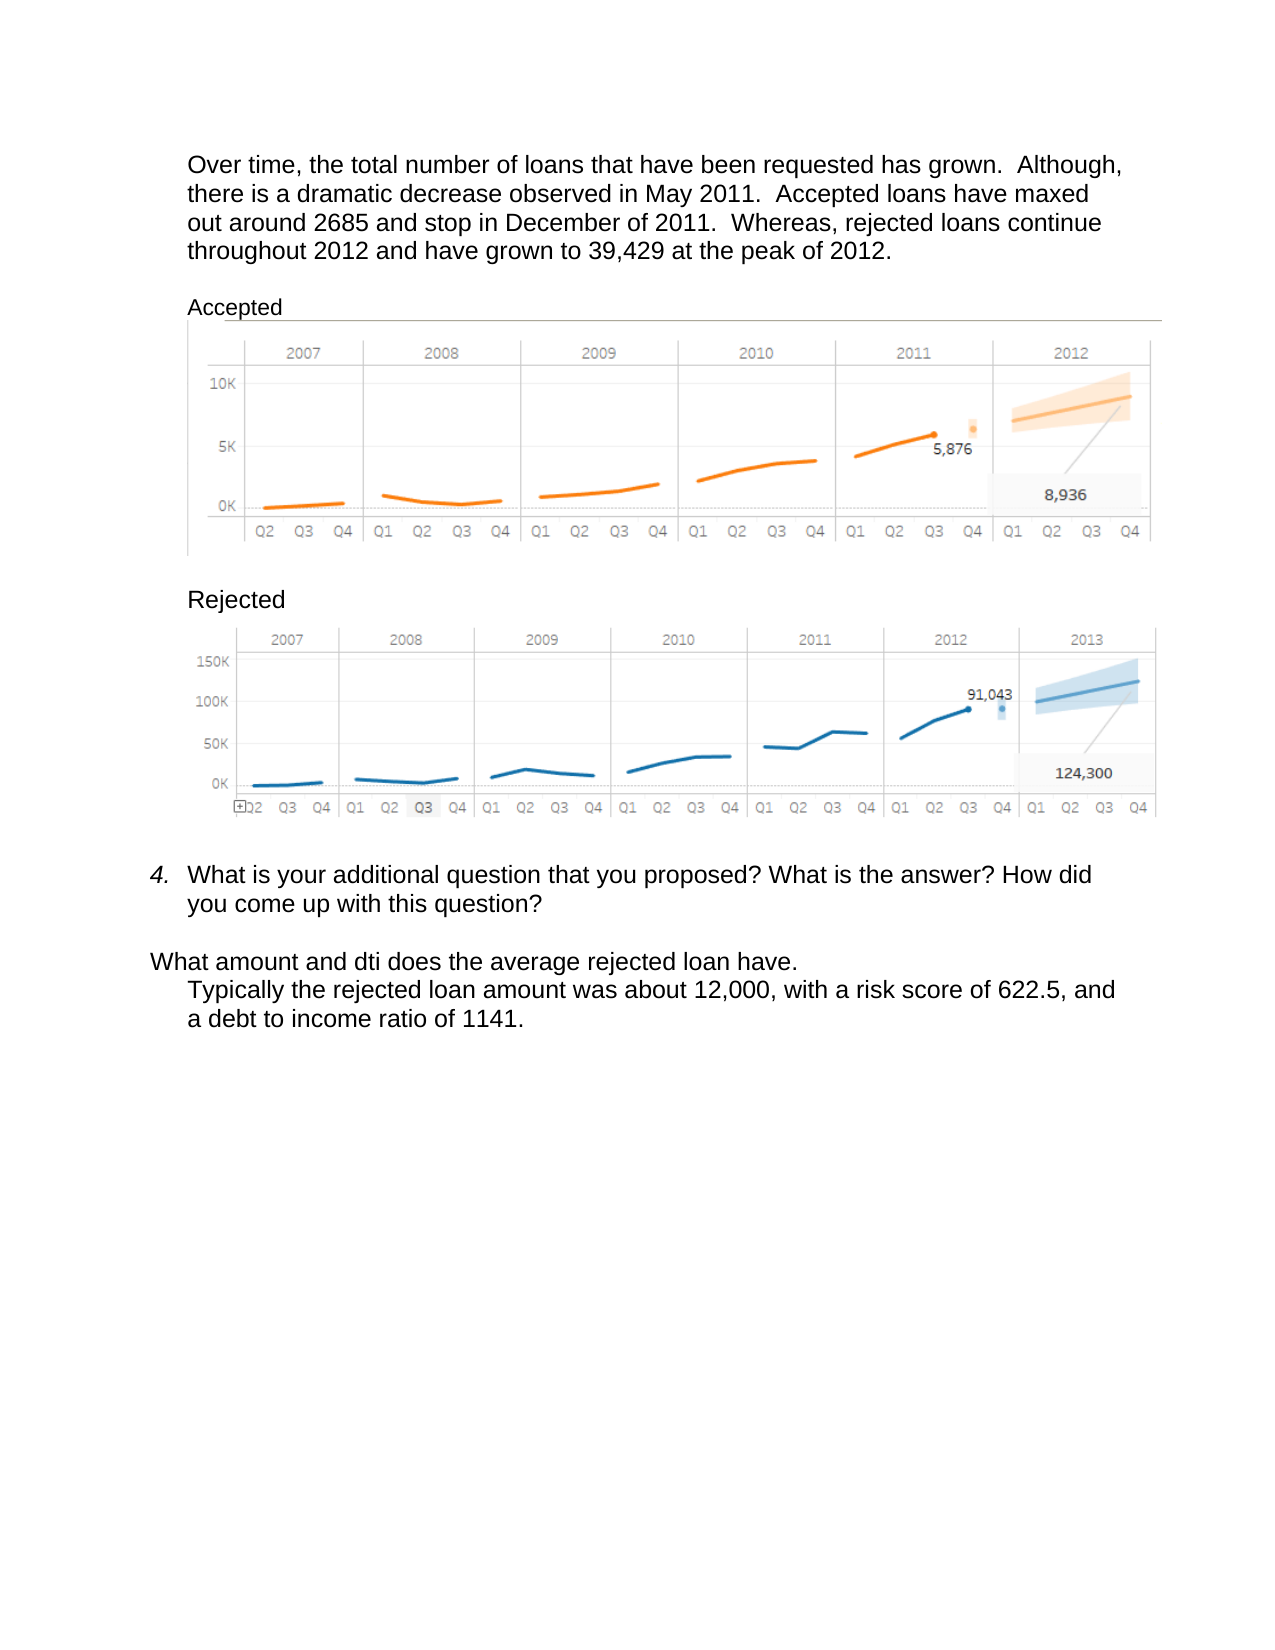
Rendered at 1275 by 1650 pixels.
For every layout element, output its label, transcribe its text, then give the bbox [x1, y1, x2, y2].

list What is your additional question that you proposed? What is the answer? How did you come up with this question? [149, 861, 1125, 918]
picture [187, 320, 1162, 556]
list Rejected [187, 585, 1125, 613]
text What amount and dti does the average rejected loan have. [150, 947, 1125, 976]
picture [187, 613, 1162, 832]
list Over time, the total number of loans that have been requested has grown. Although, there is a dramatic decrease observed in May 2011. Accepted loans have maxed out around 2685 and stop in December of 2011. Whereas, rejected loans continue throughout 2012 and have grown to 39,429 at the peak of 2012. [187, 150, 1125, 265]
text Typically the rejected loan amount was about 12,000, with a risk score of 622.5, and a debt to income ratio of 1141. [187, 976, 1125, 1033]
list Accepted [187, 294, 1125, 320]
